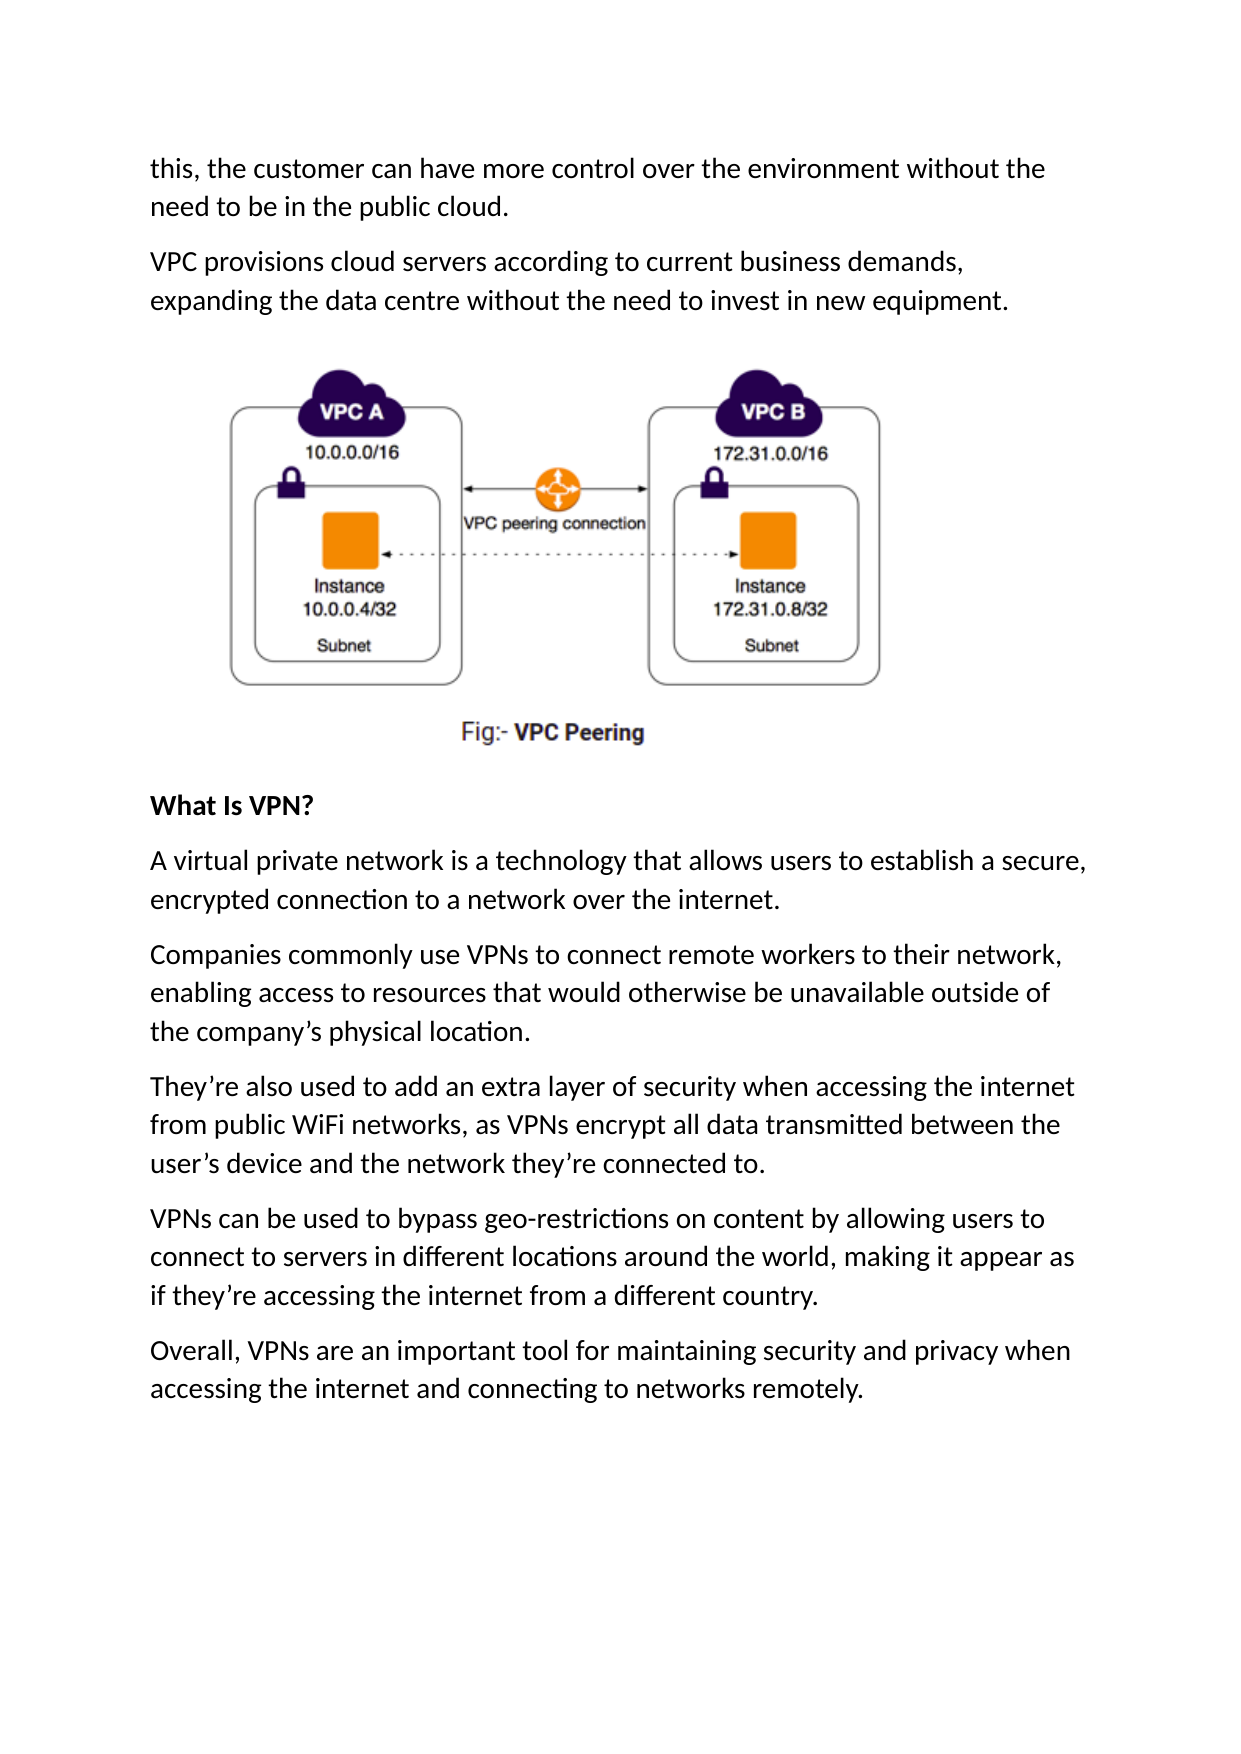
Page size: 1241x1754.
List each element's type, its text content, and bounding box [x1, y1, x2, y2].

text Companies commonly use VPNs to connect remote workers to their network, enabling access to resources that would otherwise be unavailable outside of the company’s physical location. [150, 936, 1090, 1048]
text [150, 150, 1090, 224]
text VPC provisions cloud servers according to current business demands, expanding the data centre without the need to invest in new equipment. [150, 243, 1090, 318]
picture [150, 337, 932, 769]
text A virtual private network is a technology that allows users to establish a secure, encrypted connection to a network over the internet. [150, 842, 1090, 916]
text They’re also used to add an extra layer of security when accessing the internet from public WiFi networks, as VPNs encrypt all data transmitted between the user’s device and the network they’re connected to. [150, 1068, 1090, 1180]
text What Is VPN? [150, 787, 1090, 823]
text Overall, VPNs are an important tool for maintaining security and privacy when accessing the internet and connecting to networks remotely. [150, 1332, 1090, 1406]
text VPNs can be used to bypass geo-restrictions on content by allowing users to connect to servers in different locations around the world, making it appear as if they’re accessing the internet from a different country. [150, 1200, 1090, 1312]
